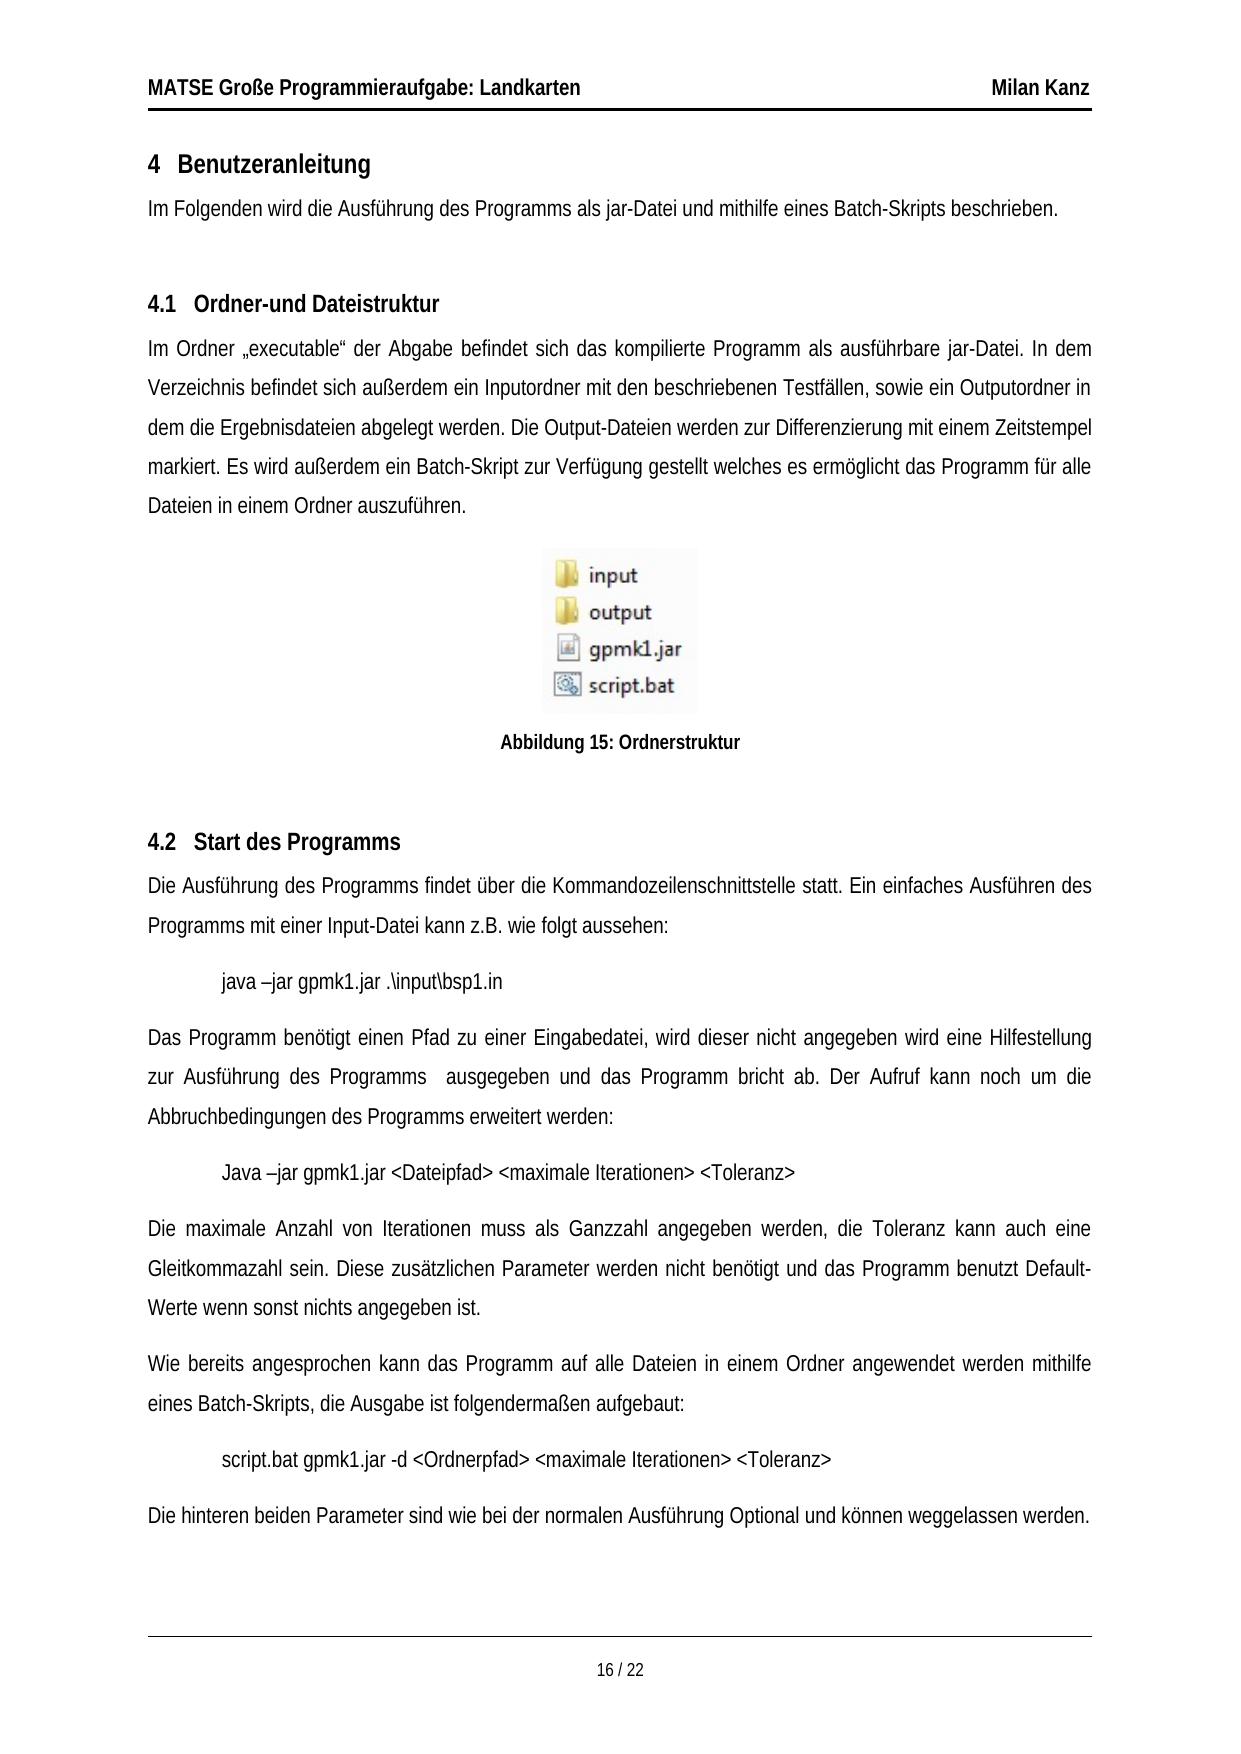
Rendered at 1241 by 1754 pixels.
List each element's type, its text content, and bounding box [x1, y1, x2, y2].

text Die maximale Anzahl von Iterationen muss als Ganzzahl angegeben werden, die Toleranz kann auch eine Gleitkommazahl sein. Diese zusätzlichen Parameter werden nicht benötigt und das Programm benutzt Default-Werte wenn sonst nichts angegeben ist. [148, 1215, 1092, 1320]
picture [542, 548, 699, 714]
text Im Folgenden wird die Ausführung des Programms als jar-Datei und mithilfe eines Batch-Skripts beschrieben. [148, 195, 1092, 222]
text Das Programm benötigt einen Pfad zu einer Eingabedatei, wird dieser nicht angegeben wird eine Hilfestellung zur Ausführung des Programms ausgegeben und das Programm bricht ab. Der Aufruf kann noch um die Abbruchbedingungen des Programms erweitert werden: [148, 1024, 1092, 1129]
text Abbildung 15: Ordnerstruktur [148, 730, 1092, 754]
text Im Ordner „executable“ der Abgabe befindet sich das kompilierte Programm als ausführbare jar-Datei. In dem Verzeichnis befindet sich außerdem ein Inputordner mit den beschriebenen Testfällen, sowie ein Outputordner in dem die Ergebnisdateien abgelegt werden. Die Output-Dateien werden zur Differenzierung mit einem Zeitstempel markiert. Es wird außerdem ein Batch-Skript zur Verfügung gestellt welches es ermöglicht das Programm für alle Dateien in einem Ordner auszuführen. [148, 334, 1092, 519]
text Java –jar gpmk1.jar <Dateipfad> <maximale Iterationen> <Toleranz> [148, 1159, 1092, 1185]
text Die Ausführung des Programms findet über die Kommandozeilenschnittstelle statt. Ein einfaches Ausführen des Programms mit einer Input-Datei kann z.B. wie folgt aussehen: [148, 872, 1092, 938]
text script.bat gpmk1.jar -d <Ordnerpfad> <maximale Iterationen> <Toleranz> [148, 1446, 1092, 1472]
text Benutzeranleitung [148, 148, 1092, 179]
text Start des Programms [148, 827, 1092, 855]
text Wie bereits angesprochen kann das Programm auf alle Dateien in einem Ordner angewendet werden mithilfe eines Batch-Skripts, die Ausgabe ist folgendermaßen aufgebaut: [148, 1350, 1092, 1416]
text Ordner-und Dateistruktur [148, 289, 1092, 318]
text Die hinteren beiden Parameter sind wie bei der normalen Ausführung Optional und können weggelassen werden. [148, 1502, 1092, 1528]
text java –jar gpmk1.jar .\input\bsp1.in [148, 968, 1092, 994]
